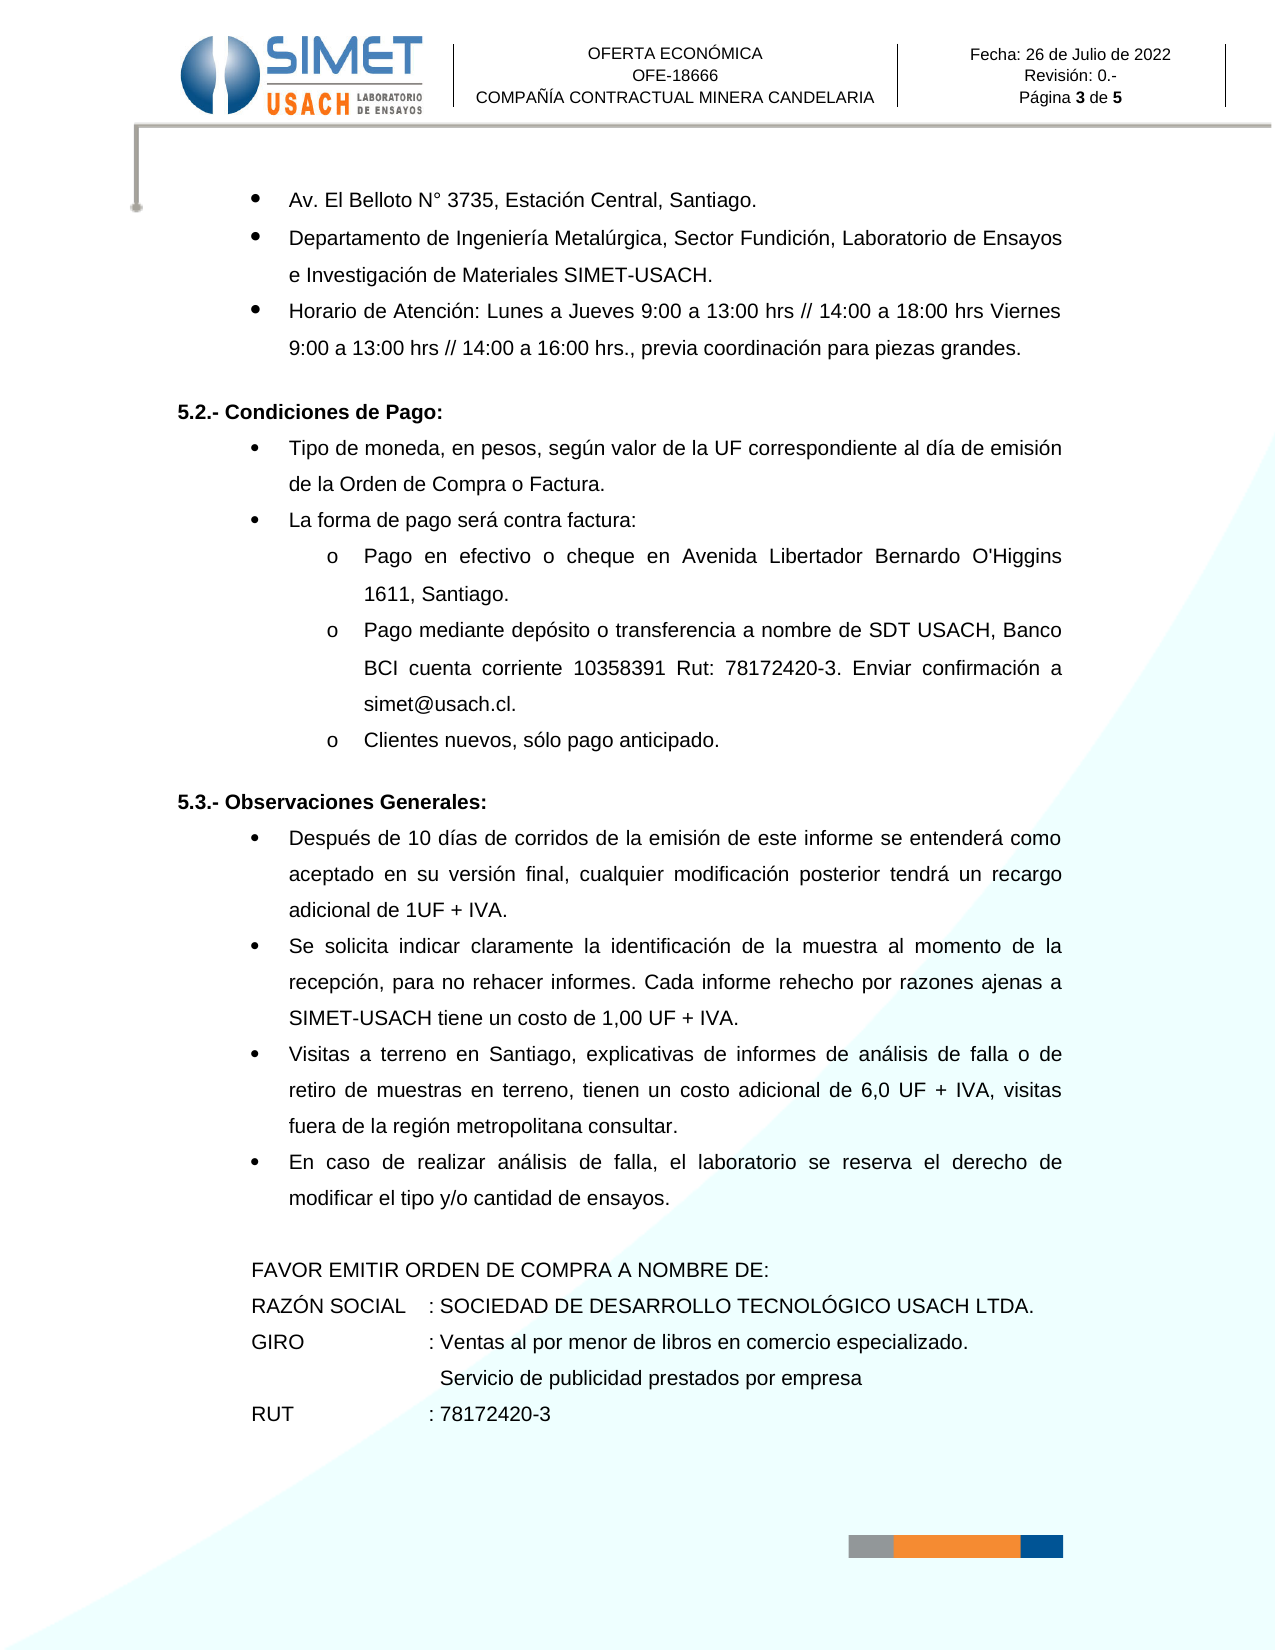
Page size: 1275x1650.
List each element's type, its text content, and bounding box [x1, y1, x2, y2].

text Servicio de publicidad prestados por empresa [251, 1366, 1063, 1389]
text 5.3.- Observaciones Generales: [177, 790, 1063, 814]
list Departamento de Ingeniería Metalúrgica, Sector Fundición, Laboratorio de Ensayos e Investigación de Materiales SIMET-USACH. [251, 226, 1063, 286]
list Av. El Belloto N° 3735, Estación Central, Santiago. [251, 188, 1063, 213]
text RUT : 78172420-3 [251, 1402, 1063, 1426]
list En caso de realizar análisis de falla, el laboratorio se reserva el derecho de modificar el tipo y/o cantidad de ensayos. [251, 1150, 1063, 1210]
list Visitas a terreno en Santiago, explicativas de informes de análisis de falla o de retiro de muestras en terreno, tienen un costo adicional de 6,0 UF + IVA, visitas fuera de la región metropolitana consultar. [251, 1042, 1063, 1138]
text RAZÓN SOCIAL : SOCIEDAD DE DESARROLLO TECNOLÓGICO USACH LTDA. GIRO : Ventas al por menor de libros en comercio especializado. [251, 1294, 1063, 1354]
picture [126, 22, 1272, 219]
list La forma de pago será contra factura: [251, 508, 1063, 532]
list Horario de Atención: Lunes a Jueves 9:00 a 13:00 hrs // 14:00 a 18:00 hrs Viernes 9:00 a 13:00 hrs // 14:00 a 16:00 hrs., previa coordinación para piezas grandes. [251, 298, 1063, 359]
list Pago mediante depósito o transferencia a nombre de SDT USACH, Banco BCI cuenta corriente 10358391 Rut: 78172420-3. Enviar confirmación a simet@usach.cl. [326, 618, 1063, 716]
list Después de 10 días de corridos de la emisión de este informe se entenderá como aceptado en su versión final, cualquier modificación posterior tendrá un recargo adicional de 1UF + IVA. [251, 826, 1063, 922]
list Clientes nuevos, sólo pago anticipado. [326, 727, 1063, 753]
list Tipo de moneda, en pesos, según valor de la UF correspondiente al día de emisión de la Orden de Compra o Factura. [251, 436, 1063, 496]
list Pago en efectivo o cheque en Avenida Libertador Bernardo O'Higgins 1611, Santiago. [326, 544, 1063, 606]
text 5.2.- Condiciones de Pago: [177, 400, 1063, 424]
list Se solicita indicar claramente la identificación de la muestra al momento de la recepción, para no rehacer informes. Cada informe rehecho por razones ajenas a SIMET-USACH tiene un costo de 1,00 UF + IVA. [251, 934, 1063, 1030]
text FAVOR EMITIR ORDEN DE COMPRA A NOMBRE DE: [177, 1258, 1063, 1282]
